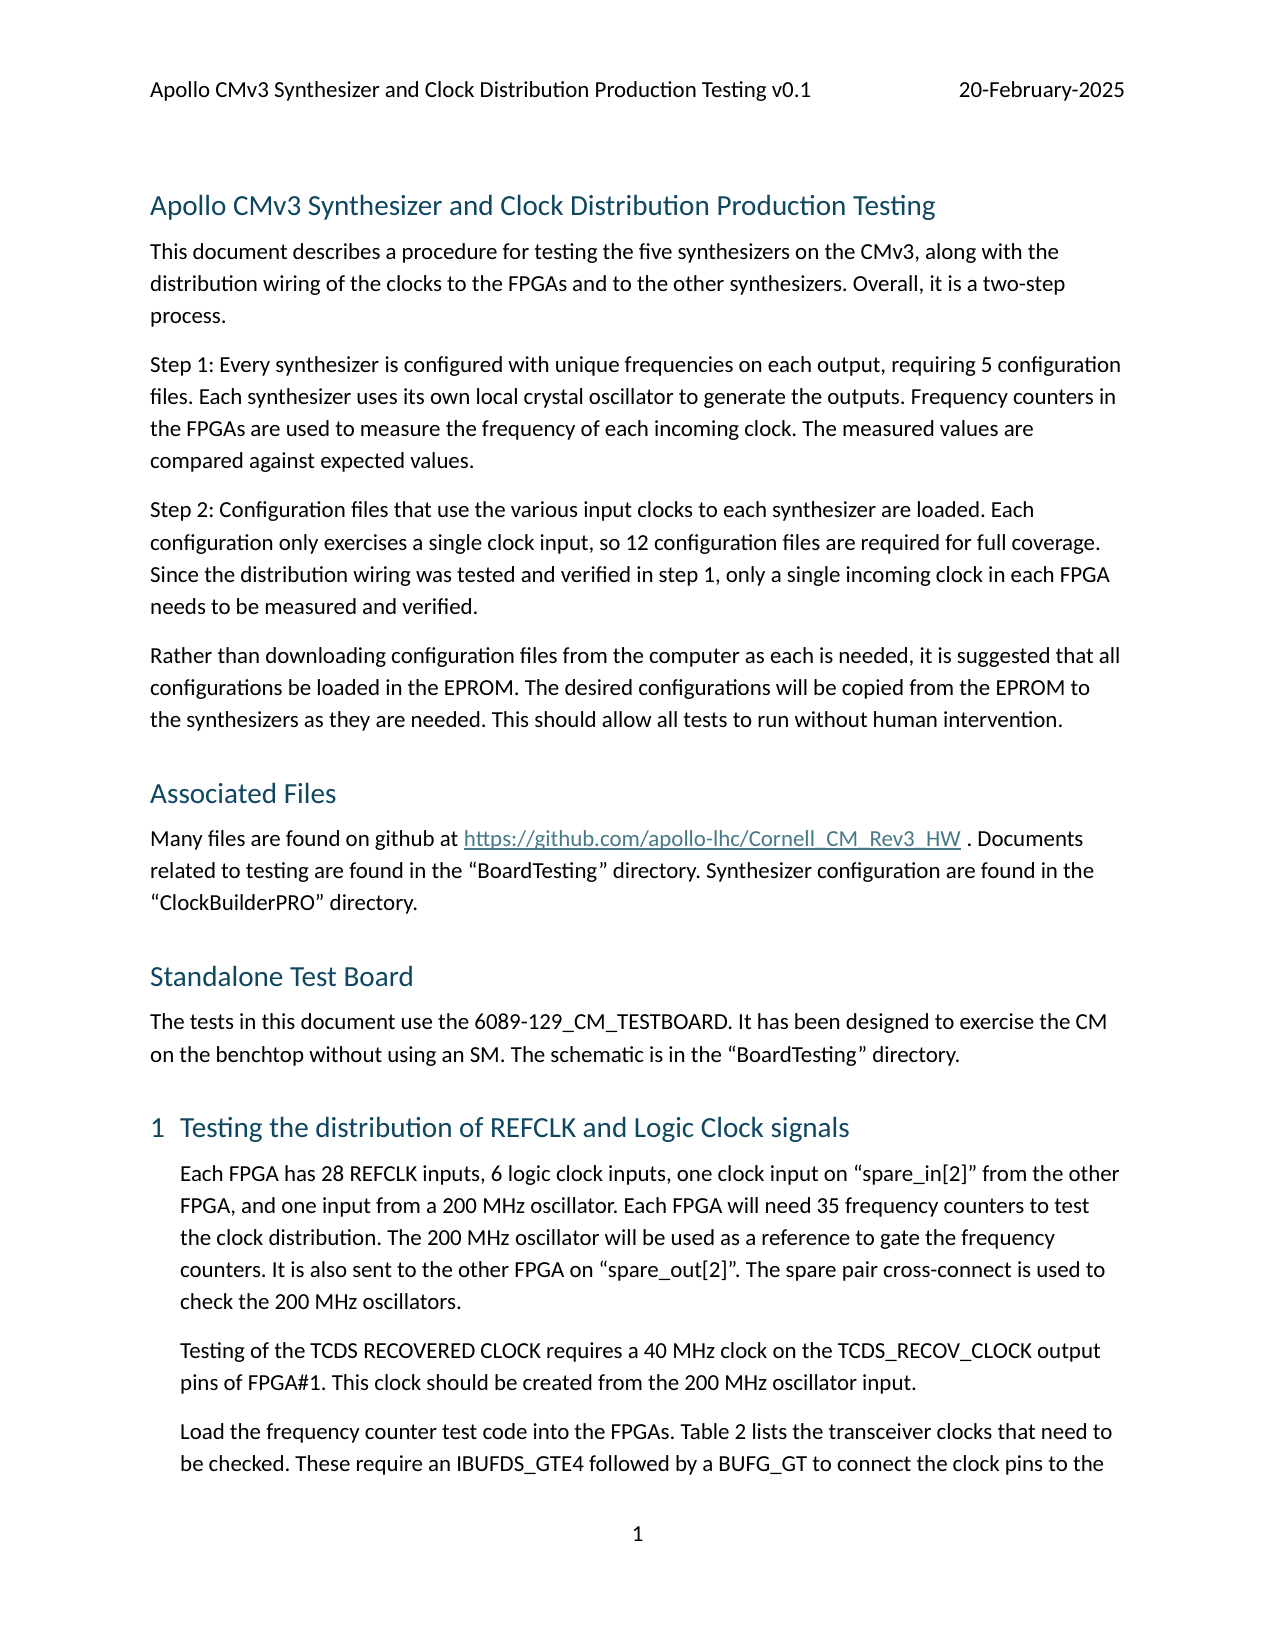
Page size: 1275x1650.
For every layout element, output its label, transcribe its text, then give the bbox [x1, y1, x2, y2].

text Step 2: Configuration files that use the various input clocks to each synthesizer are loaded. Each configuration only exercises a single clock input, so 12 configuration files are required for full coverage. Since the distribution wiring was tested and verified in step 1, only a single incoming clock in each FPGA needs to be measured and verified. [150, 495, 1125, 620]
text This document describes a procedure for testing the five synthesizers on the CMv3, along with the distribution wiring of the clocks to the FPGAs and to the other synthesizers. Overall, it is a two-step process. [150, 237, 1125, 329]
text Testing of the TCDS RECOVERED CLOCK requires a 40 MHz clock on the TCDS_RECOV_CLOCK output pins of FPGA#1. This clock should be created from the 200 MHz oscillator input. [180, 1336, 1125, 1396]
subtitle Apollo CMv3 Synthesizer and Clock Distribution Production Testing [150, 187, 1125, 223]
text Step 1: Every synthesizer is configured with unique frequencies on each output, requiring 5 configuration files. Each synthesizer uses its own local crystal oscillator to generate the outputs. Frequency counters in the FPGAs are used to measure the frequency of each incoming clock. The measured values are compared against expected values. [150, 350, 1125, 474]
subtitle Testing the distribution of REFCLK and Logic Clock signals [150, 1109, 1125, 1145]
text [180, 1417, 1125, 1477]
text The tests in this document use the 6089-129_CM_TESTBOARD. It has been designed to exercise the CM on the benchtop without using an SM. The schematic is in the “BoardTesting” directory. [150, 1007, 1125, 1068]
subtitle Standalone Test Board [150, 958, 1125, 994]
text Many files are found on github at https://github.com/apollo-lhc/Cornell_CM_Rev3_HW . Documents related to testing are found in the “BoardTesting” directory. Synthesizer configuration are found in the “ClockBuilderPRO” directory. [150, 824, 1125, 917]
text Each FPGA has 28 REFCLK inputs, 6 logic clock inputs, one clock input on “spare_in[2]” from the other FPGA, and one input from a 200 MHz oscillator. Each FPGA will need 35 frequency counters to test the clock distribution. The 200 MHz oscillator will be used as a reference to gate the frequency counters. It is also sent to the other FPGA on “spare_out[2]”. The spare pair cross-connect is used to check the 200 MHz oscillators. [180, 1159, 1125, 1315]
text Rather than downloading configuration files from the computer as each is needed, it is suggested that all configurations be loaded in the EPROM. The desired configurations will be copied from the EPROM to the synthesizers as they are needed. This should allow all tests to run without human intervention. [150, 641, 1125, 733]
subtitle Associated Files [150, 775, 1125, 811]
